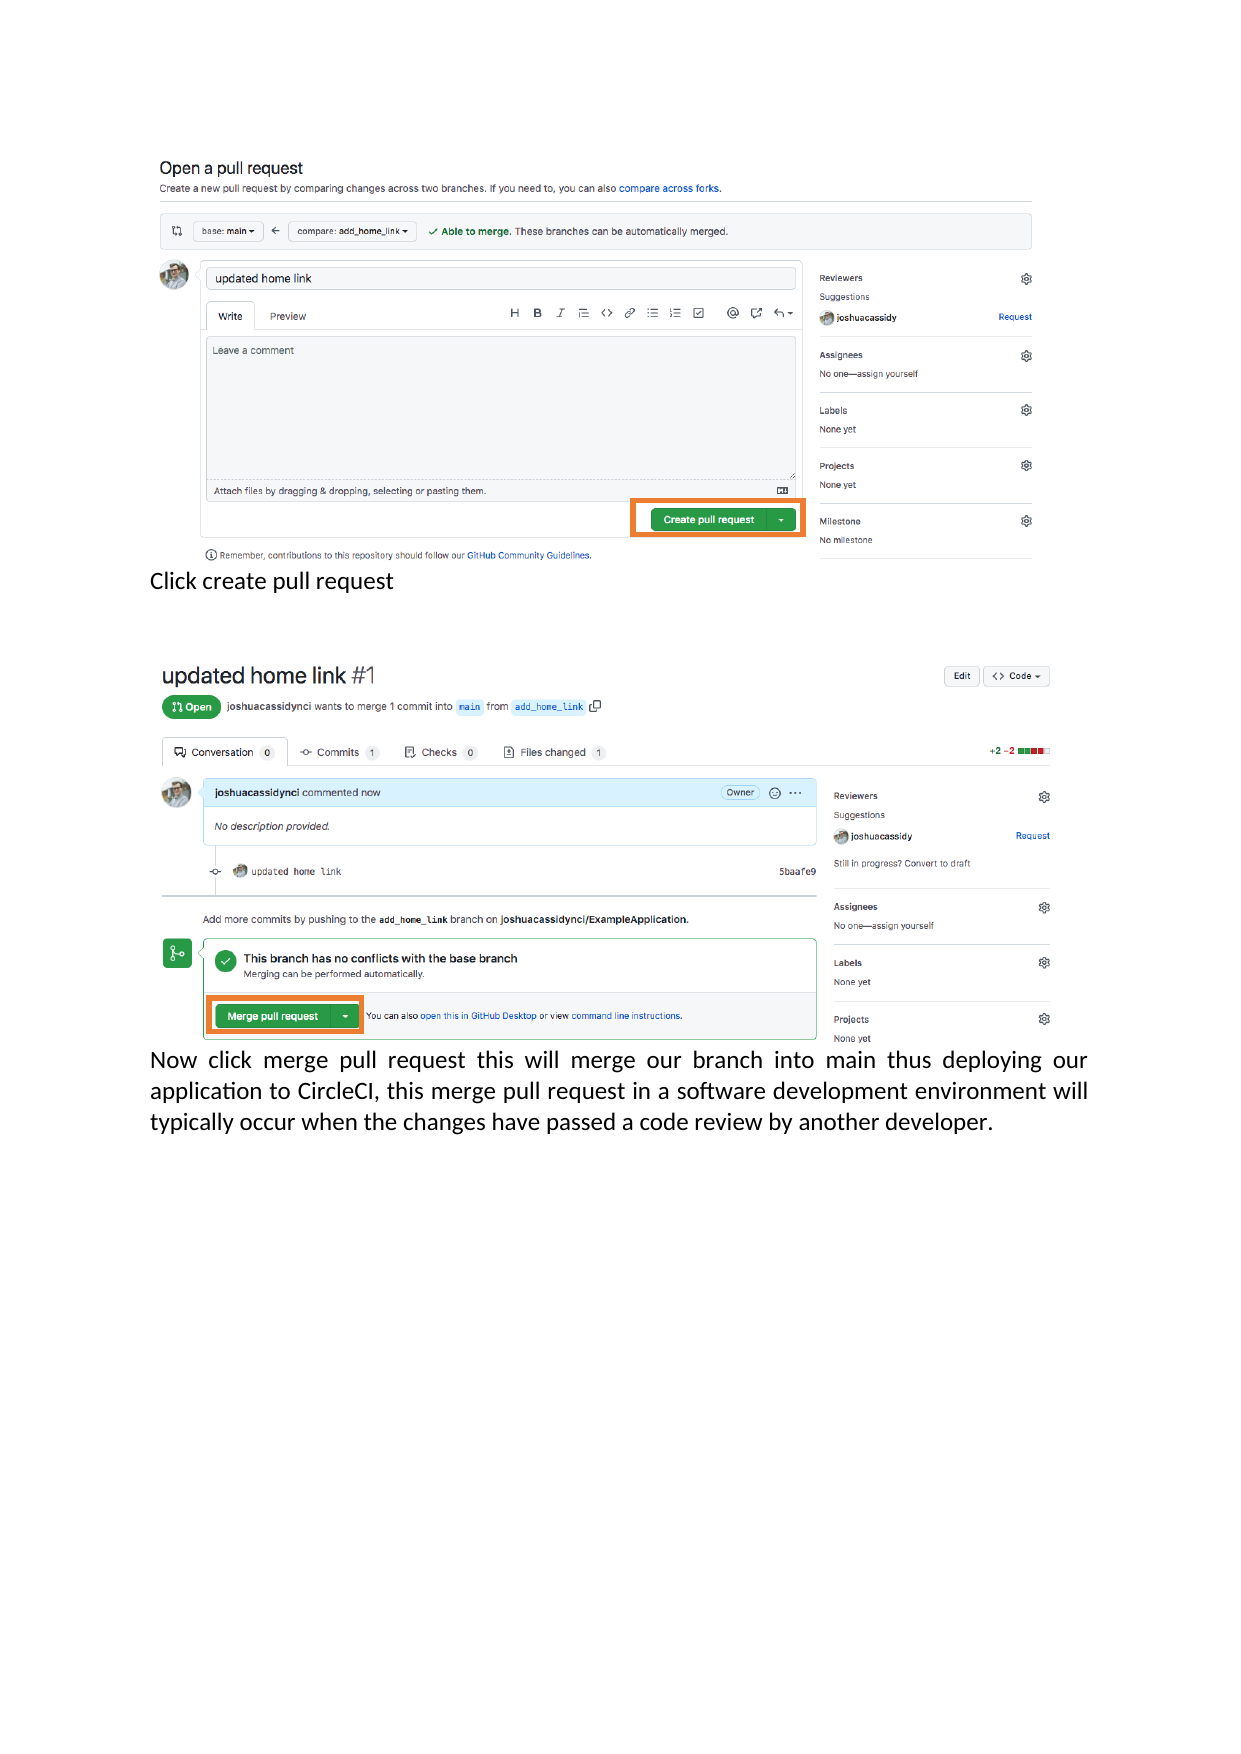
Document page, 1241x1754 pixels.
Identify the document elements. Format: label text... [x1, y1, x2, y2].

text Now click merge pull request this will merge our branch into main thus deploying our application to CircleCI, this merge pull request in a software development environment will typically occur when the changes have passed a code review by another developer. [150, 1045, 1090, 1136]
text Click create pull request [150, 566, 1090, 596]
picture [150, 656, 1090, 1045]
picture [150, 150, 1090, 566]
